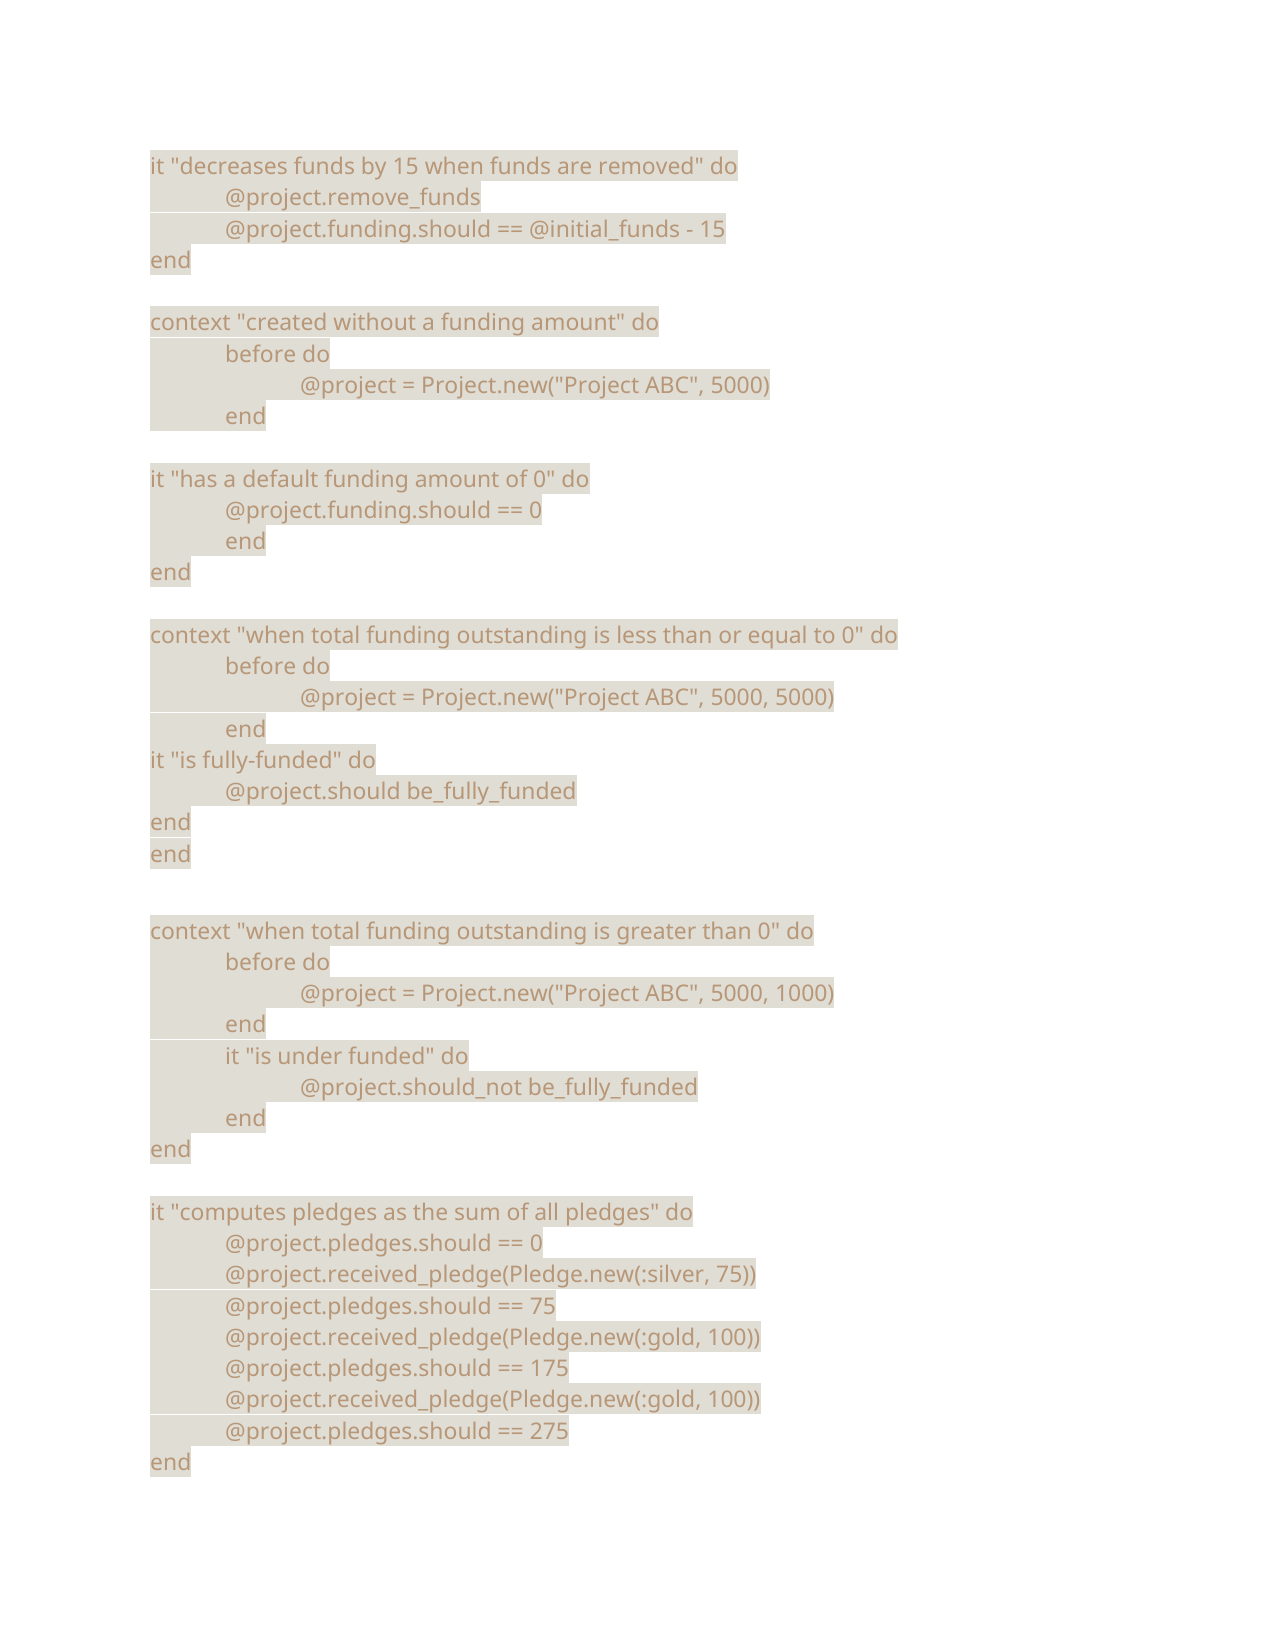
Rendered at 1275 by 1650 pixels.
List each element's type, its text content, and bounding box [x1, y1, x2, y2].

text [150, 914, 1125, 1477]
text it "decreases funds by 15 when funds are removed" do @project.remove_funds @project.funding.should == @initial_funds - 15 end context "created without a funding amount" do before do @project = Project.new("Project ABC", 5000) end it "has a default funding amount of 0" do @project.funding.should == 0 end end context "when total funding outstanding is less than or equal to 0" do before do @project = Project.new("Project ABC", 5000, 5000) end it "is fully-funded" do @project.should be_fully_funded end end [150, 150, 1125, 869]
